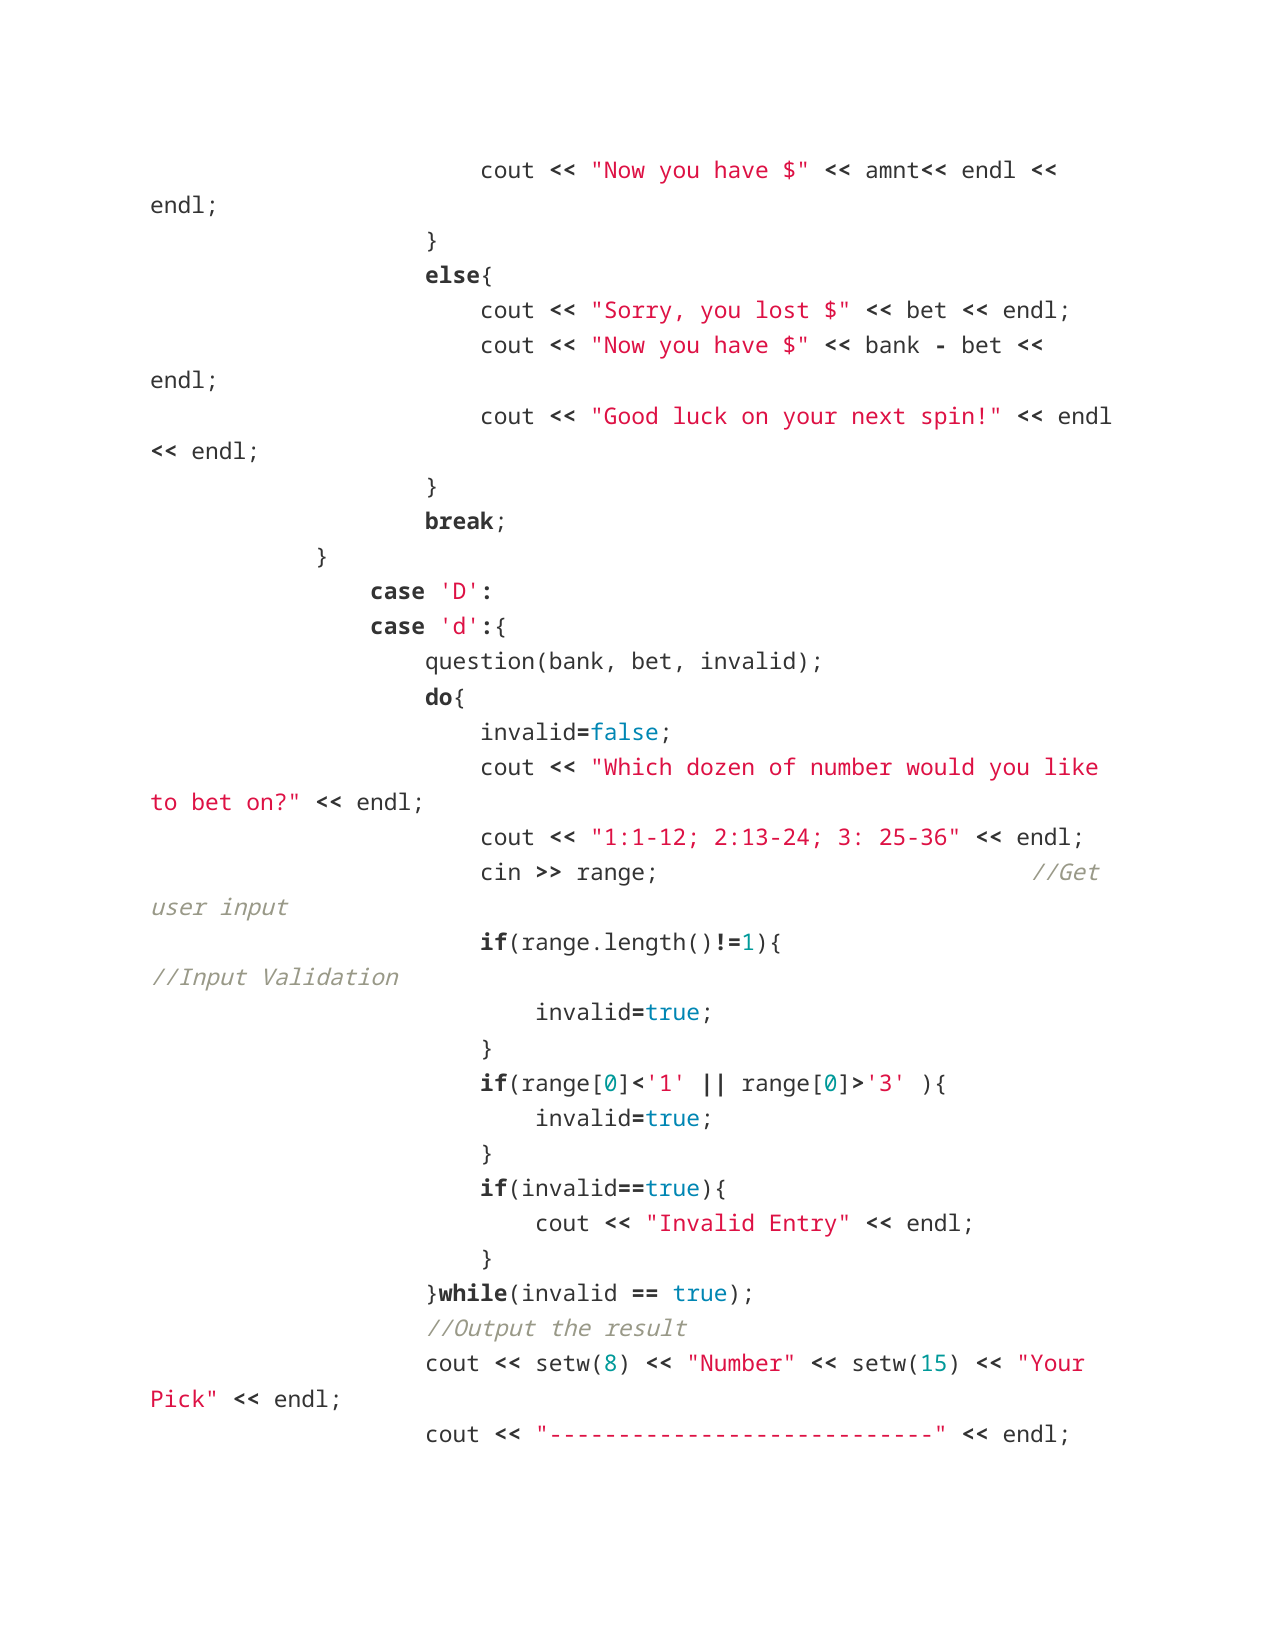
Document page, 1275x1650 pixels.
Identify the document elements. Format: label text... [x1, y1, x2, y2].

text cout << "1:1-12; 2:13-24; 3: 25-36" << endl; [150, 817, 1125, 852]
text }while(invalid == true); [150, 1273, 1125, 1308]
text case 'd':{ [150, 606, 1125, 641]
text break; [150, 501, 1125, 536]
text if(range[0]<'1' || range[0]>'3' ){ [150, 1063, 1125, 1098]
text question(bank, bet, invalid); [150, 641, 1125, 677]
text invalid=true; [150, 992, 1125, 1028]
text } [150, 1028, 1125, 1063]
text if(invalid==true){ [150, 1168, 1125, 1203]
text cin >> range; //Get user input [150, 852, 1125, 922]
text case 'D': [150, 571, 1125, 606]
text } [150, 1238, 1125, 1273]
text cout << "Sorry, you lost $" << bet << endl; [150, 290, 1125, 326]
text invalid=false; [150, 712, 1125, 747]
text } [150, 466, 1125, 501]
text cout << "Invalid Entry" << endl; [150, 1203, 1125, 1238]
text invalid=true; [150, 1098, 1125, 1133]
text cout << setw(8) << "Number" << setw(15) << "Your Pick" << endl; [150, 1343, 1125, 1414]
text } [150, 1133, 1125, 1168]
text cout << "Which dozen of number would you like to bet on?" << endl; [150, 747, 1125, 817]
text cout << "----------------------------" << endl; [150, 1414, 1125, 1449]
text //Output the result [150, 1308, 1125, 1343]
text cout << "Good luck on your next spin!" << endl << endl; [150, 396, 1125, 466]
text do{ [150, 677, 1125, 712]
text } [150, 220, 1125, 255]
text } [150, 536, 1125, 571]
text cout << "Now you have $" << bank - bet << endl; [150, 326, 1125, 396]
text if(range.length()!=1){ //Input Validation [150, 922, 1125, 992]
text cout << "Now you have $" << amnt<< endl << endl; [150, 150, 1125, 220]
text else{ [150, 255, 1125, 290]
